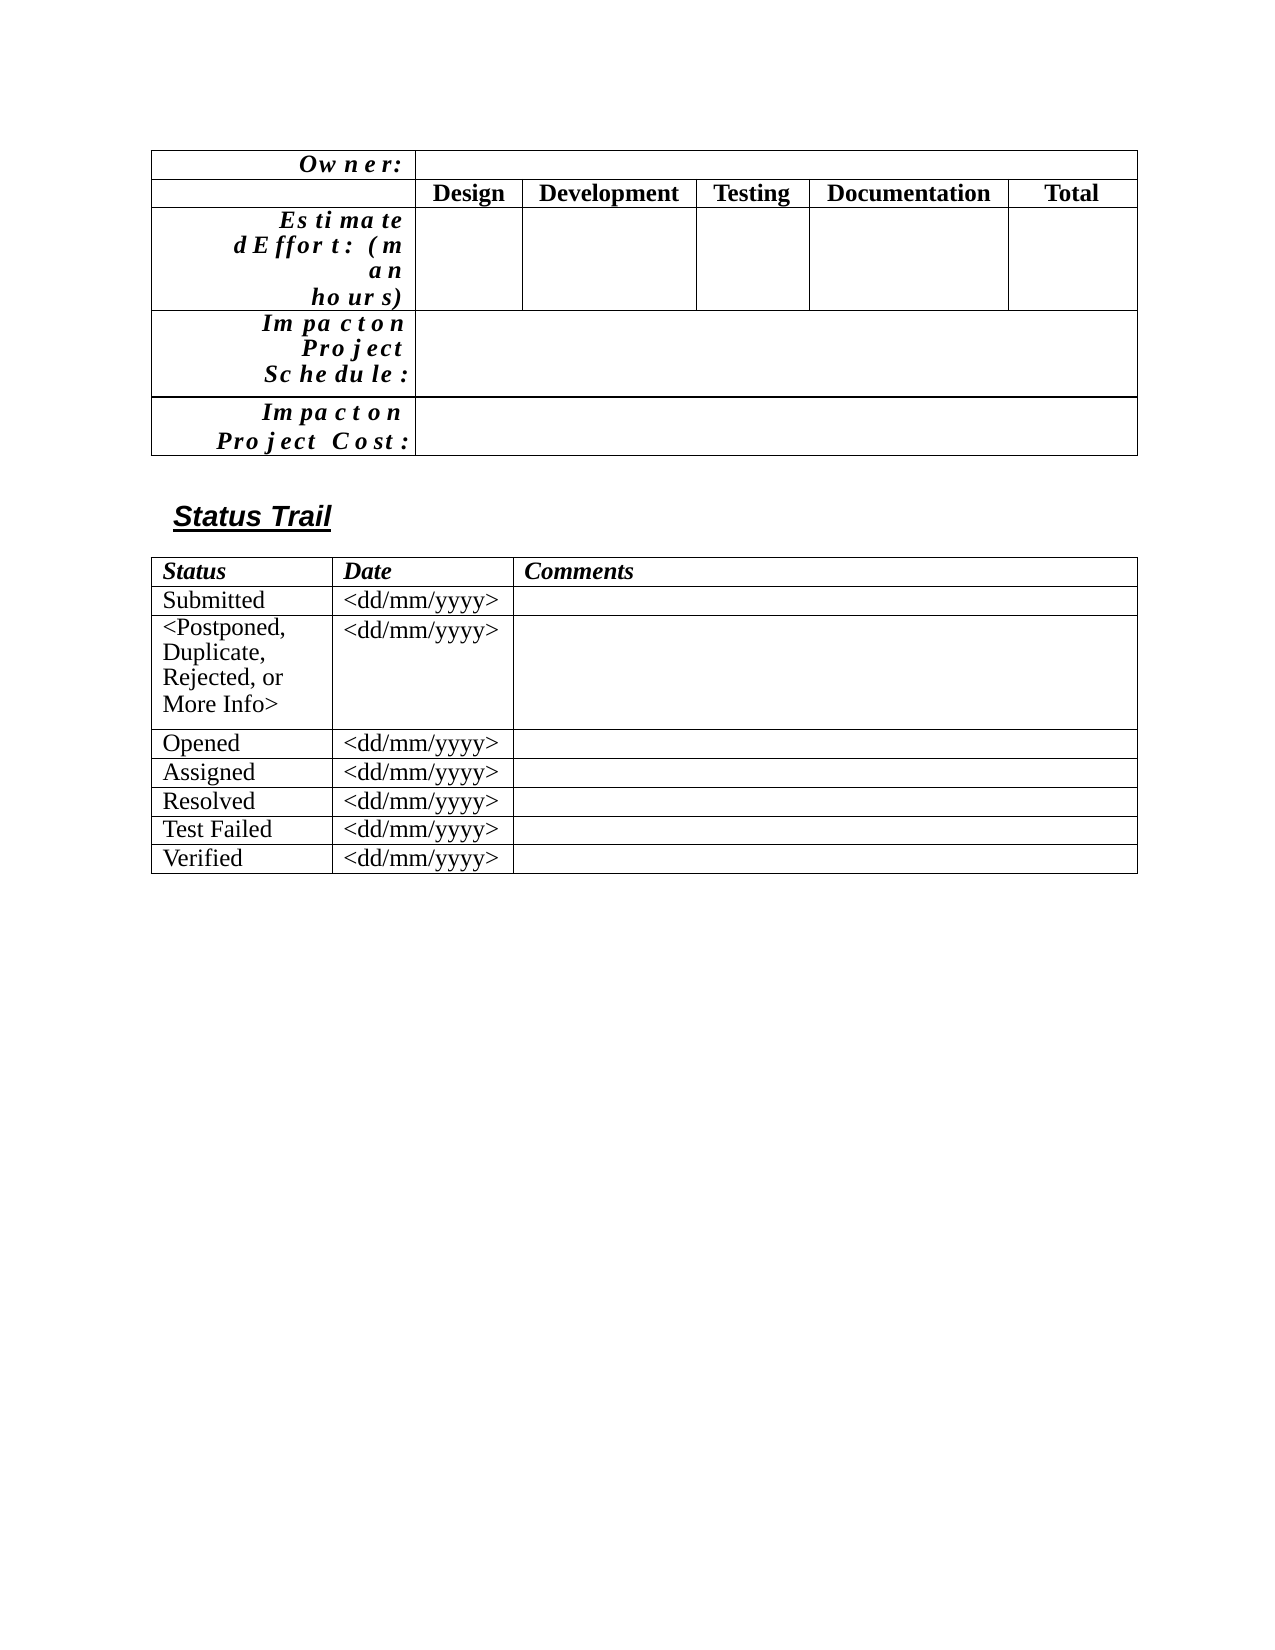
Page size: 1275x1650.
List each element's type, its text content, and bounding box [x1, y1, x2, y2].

table_cell [514, 759, 1137, 787]
table_cell <Postponed, Duplicate, Rejected, or More Info> [152, 616, 332, 729]
table_cell Design [416, 180, 522, 207]
table_cell [416, 398, 1137, 455]
table_cell [416, 311, 1137, 396]
table_cell [697, 208, 809, 310]
table_cell Ow n e r: [152, 151, 415, 179]
table_cell [523, 208, 696, 310]
table_cell [514, 788, 1137, 816]
table_cell [810, 208, 1008, 310]
table_cell Verified [152, 845, 332, 873]
table_cell Total [1009, 180, 1137, 207]
table_cell [416, 208, 522, 310]
table_header Date [333, 558, 513, 586]
table_cell [1009, 208, 1137, 310]
table_cell Documentation [810, 180, 1008, 207]
table_cell <dd/mm/yyyy> [333, 730, 513, 758]
table_cell [514, 616, 1137, 729]
table_cell Im pa c t o n Pro j ect C o st : [152, 398, 415, 455]
table_cell Test Failed [152, 817, 332, 844]
table_cell Im pa c t o n Pro j ect Sc he du le : [152, 311, 415, 396]
text Status Trail [173, 507, 1125, 532]
table_cell [514, 817, 1137, 844]
table_cell Opened [152, 730, 332, 758]
table_cell Development [523, 180, 696, 207]
table_cell Assigned [152, 759, 332, 787]
table_cell Submitted [152, 587, 332, 614]
table_cell [514, 845, 1137, 873]
table_cell Resolved [152, 788, 332, 816]
table_header Status [152, 558, 332, 586]
table_cell [416, 151, 1137, 179]
table_cell <dd/mm/yyyy> [333, 845, 513, 873]
table_cell [514, 587, 1137, 614]
table_cell <dd/mm/yyyy> [333, 788, 513, 816]
table_cell Testing [697, 180, 809, 207]
table_cell <dd/mm/yyyy> [333, 817, 513, 844]
table_cell <dd/mm/yyyy> [333, 759, 513, 787]
table_cell [152, 180, 415, 207]
table_cell Es ti ma te d E ffor t : ( m a n ho ur s) [152, 208, 415, 310]
table_cell <dd/mm/yyyy> [333, 616, 513, 729]
table_header Comments [514, 558, 1137, 586]
table_cell [514, 730, 1137, 758]
table_cell <dd/mm/yyyy> [333, 587, 513, 614]
